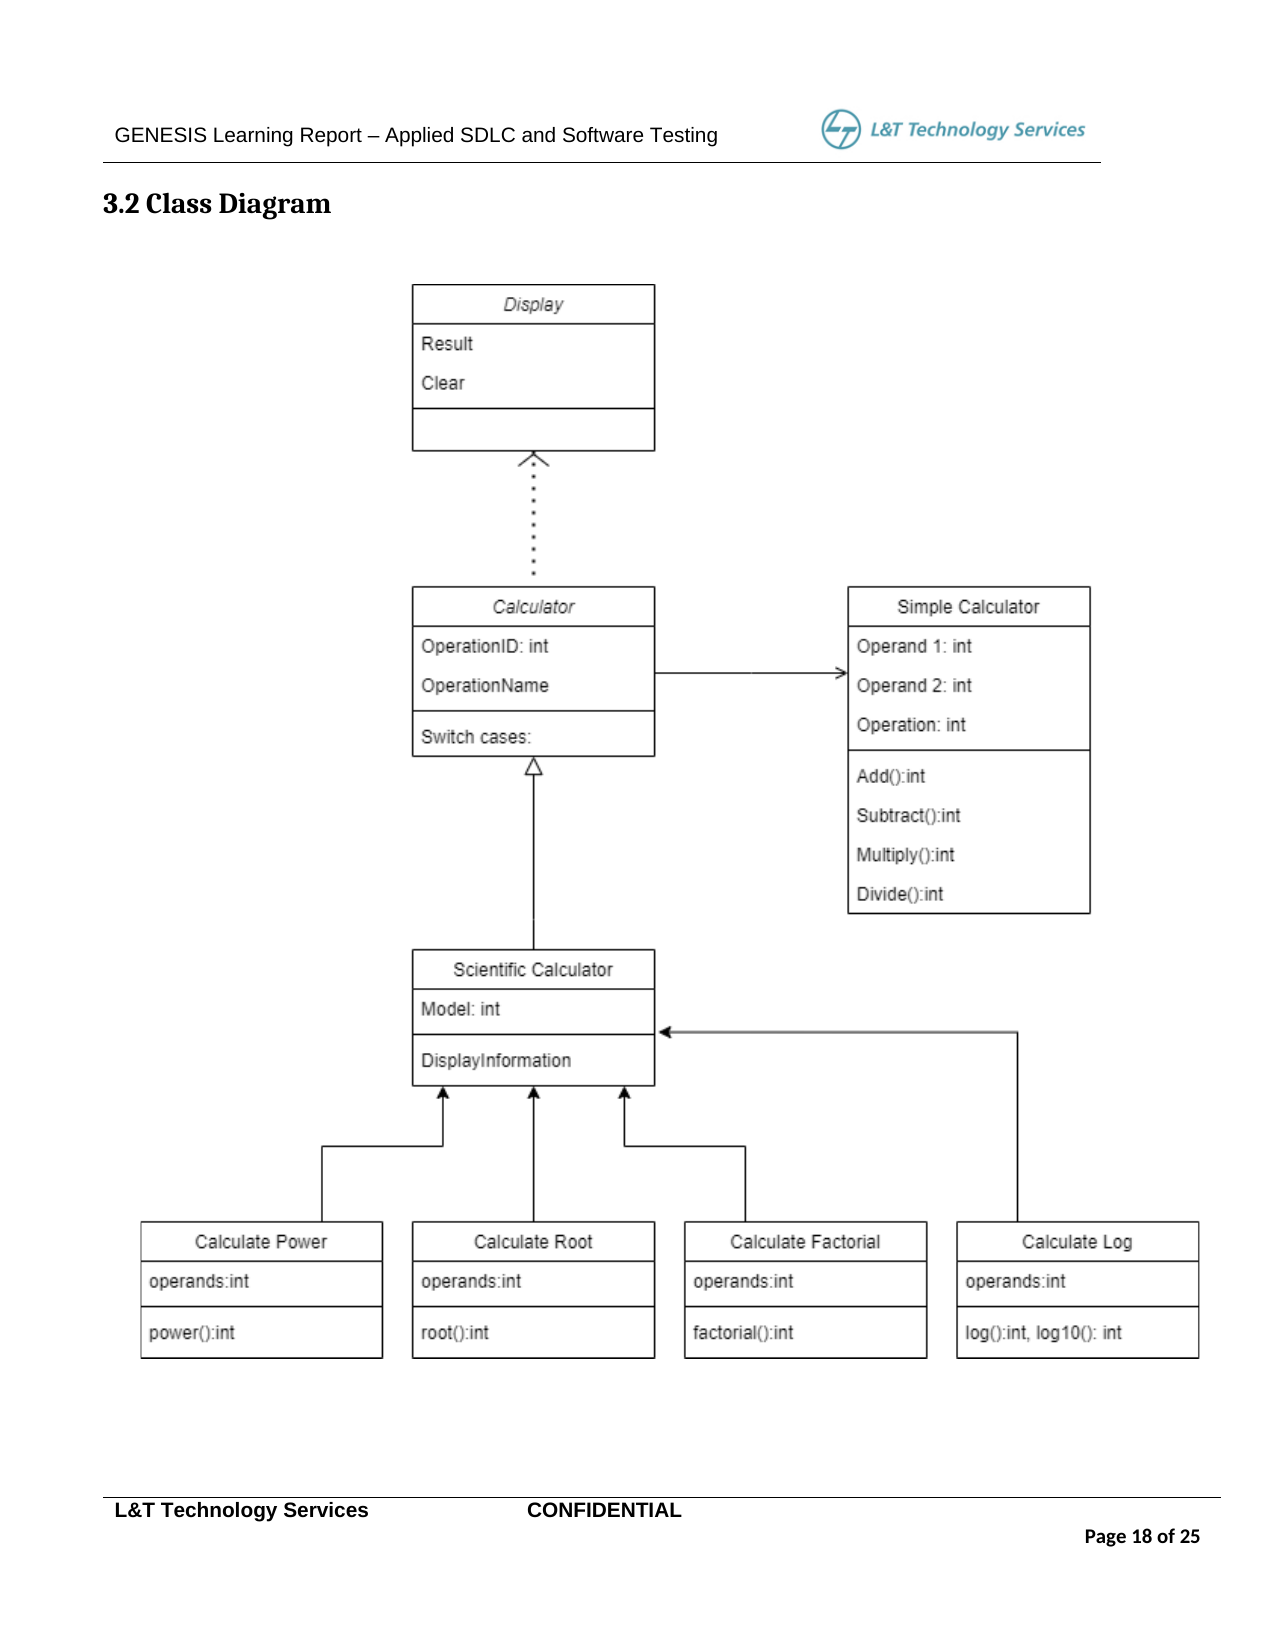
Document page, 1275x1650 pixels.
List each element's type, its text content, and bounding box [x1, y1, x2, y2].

picture [140, 284, 1200, 1359]
subtitle 3.2 Class Diagram [103, 187, 1162, 220]
